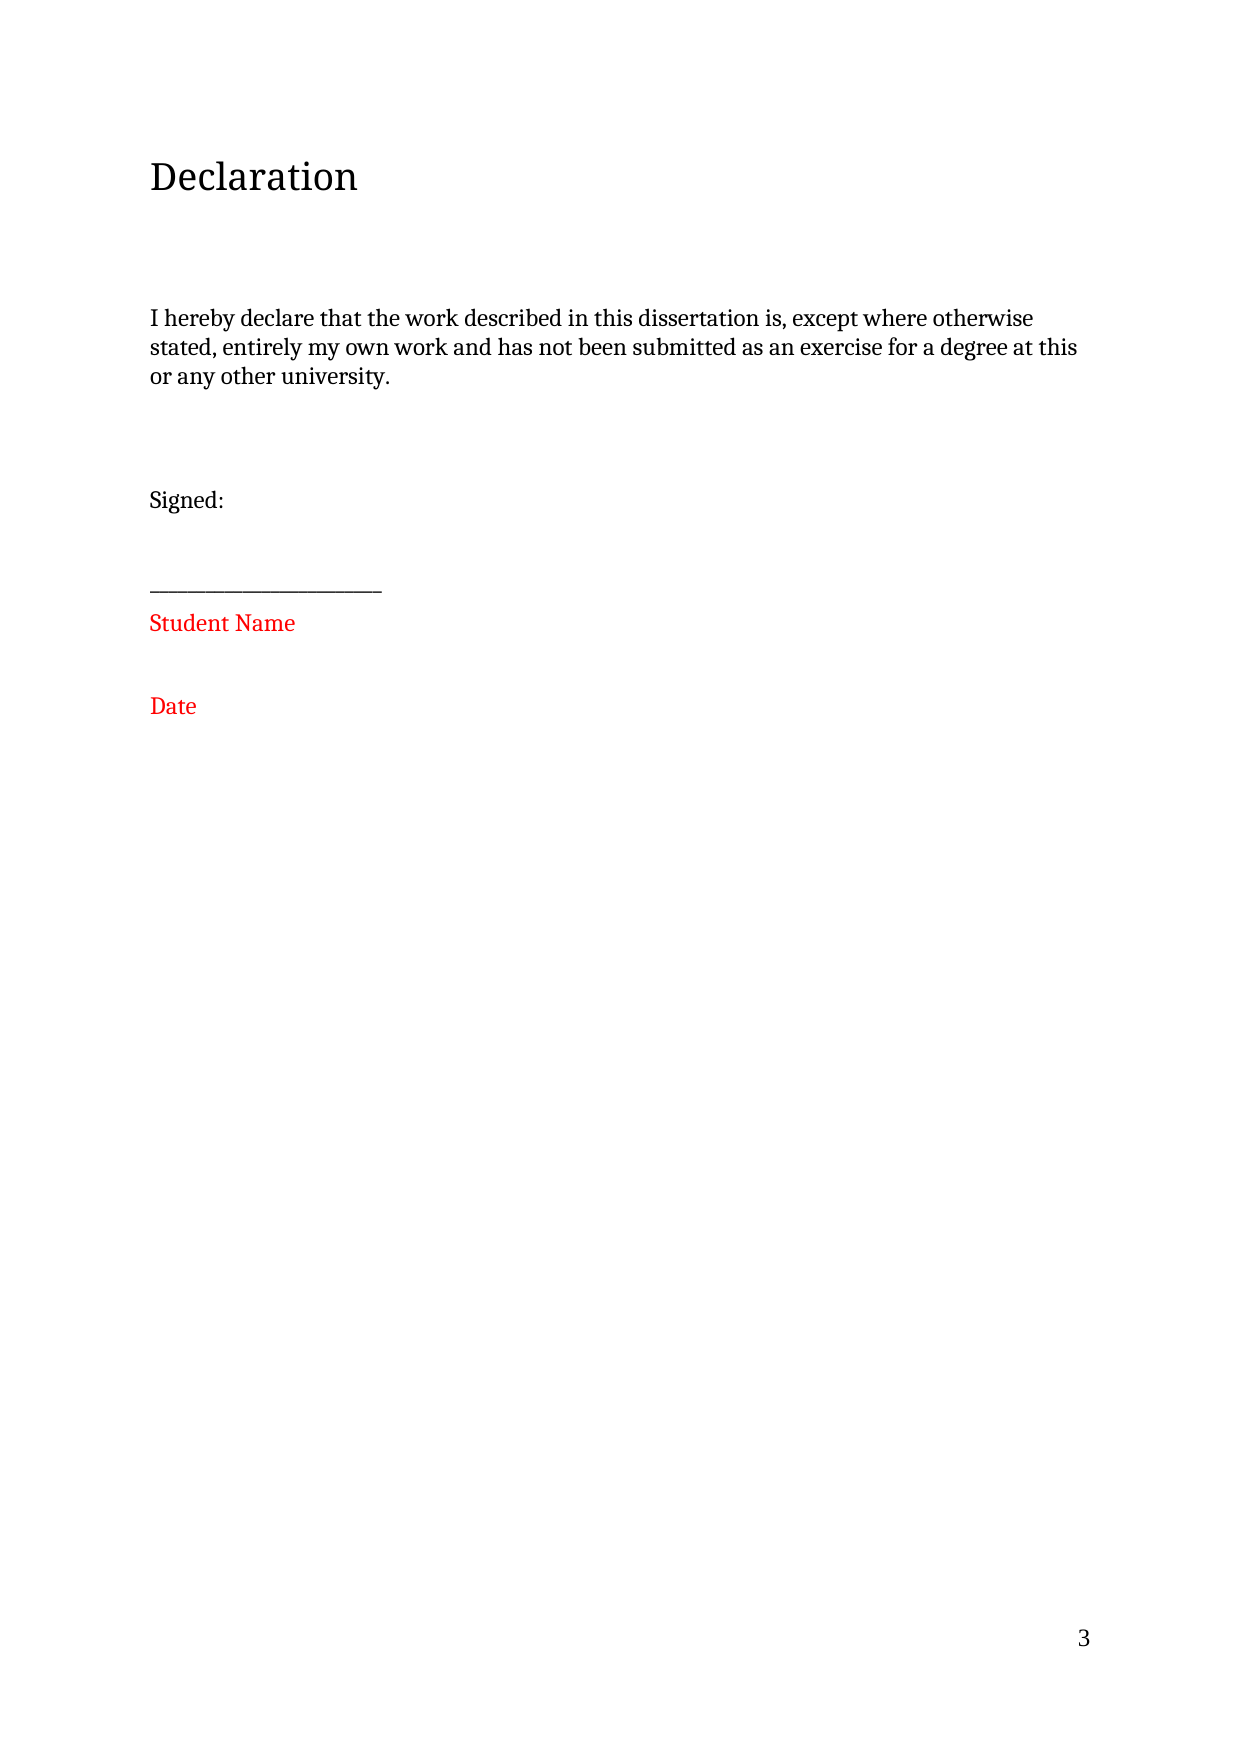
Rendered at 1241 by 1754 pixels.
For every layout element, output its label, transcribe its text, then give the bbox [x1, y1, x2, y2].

text Student Name [150, 609, 1090, 638]
text _________________________ [150, 568, 1090, 597]
text Signed: [150, 486, 1090, 514]
subtitle This project is going to use machine learning to automatically detect the user’s emotions and display the data to the developers for further analysis. The advantage of automatically detecting emotions is that video footage does not have to be watched by anyone and data is automatically collected and stored. Declaration [150, 150, 1090, 201]
text Date [150, 692, 1090, 721]
text I hereby declare that the work described in this dissertation is, except where otherwise stated, entirely my own work and has not been submitted as an exercise for a degree at this or any other university. [150, 304, 1090, 391]
